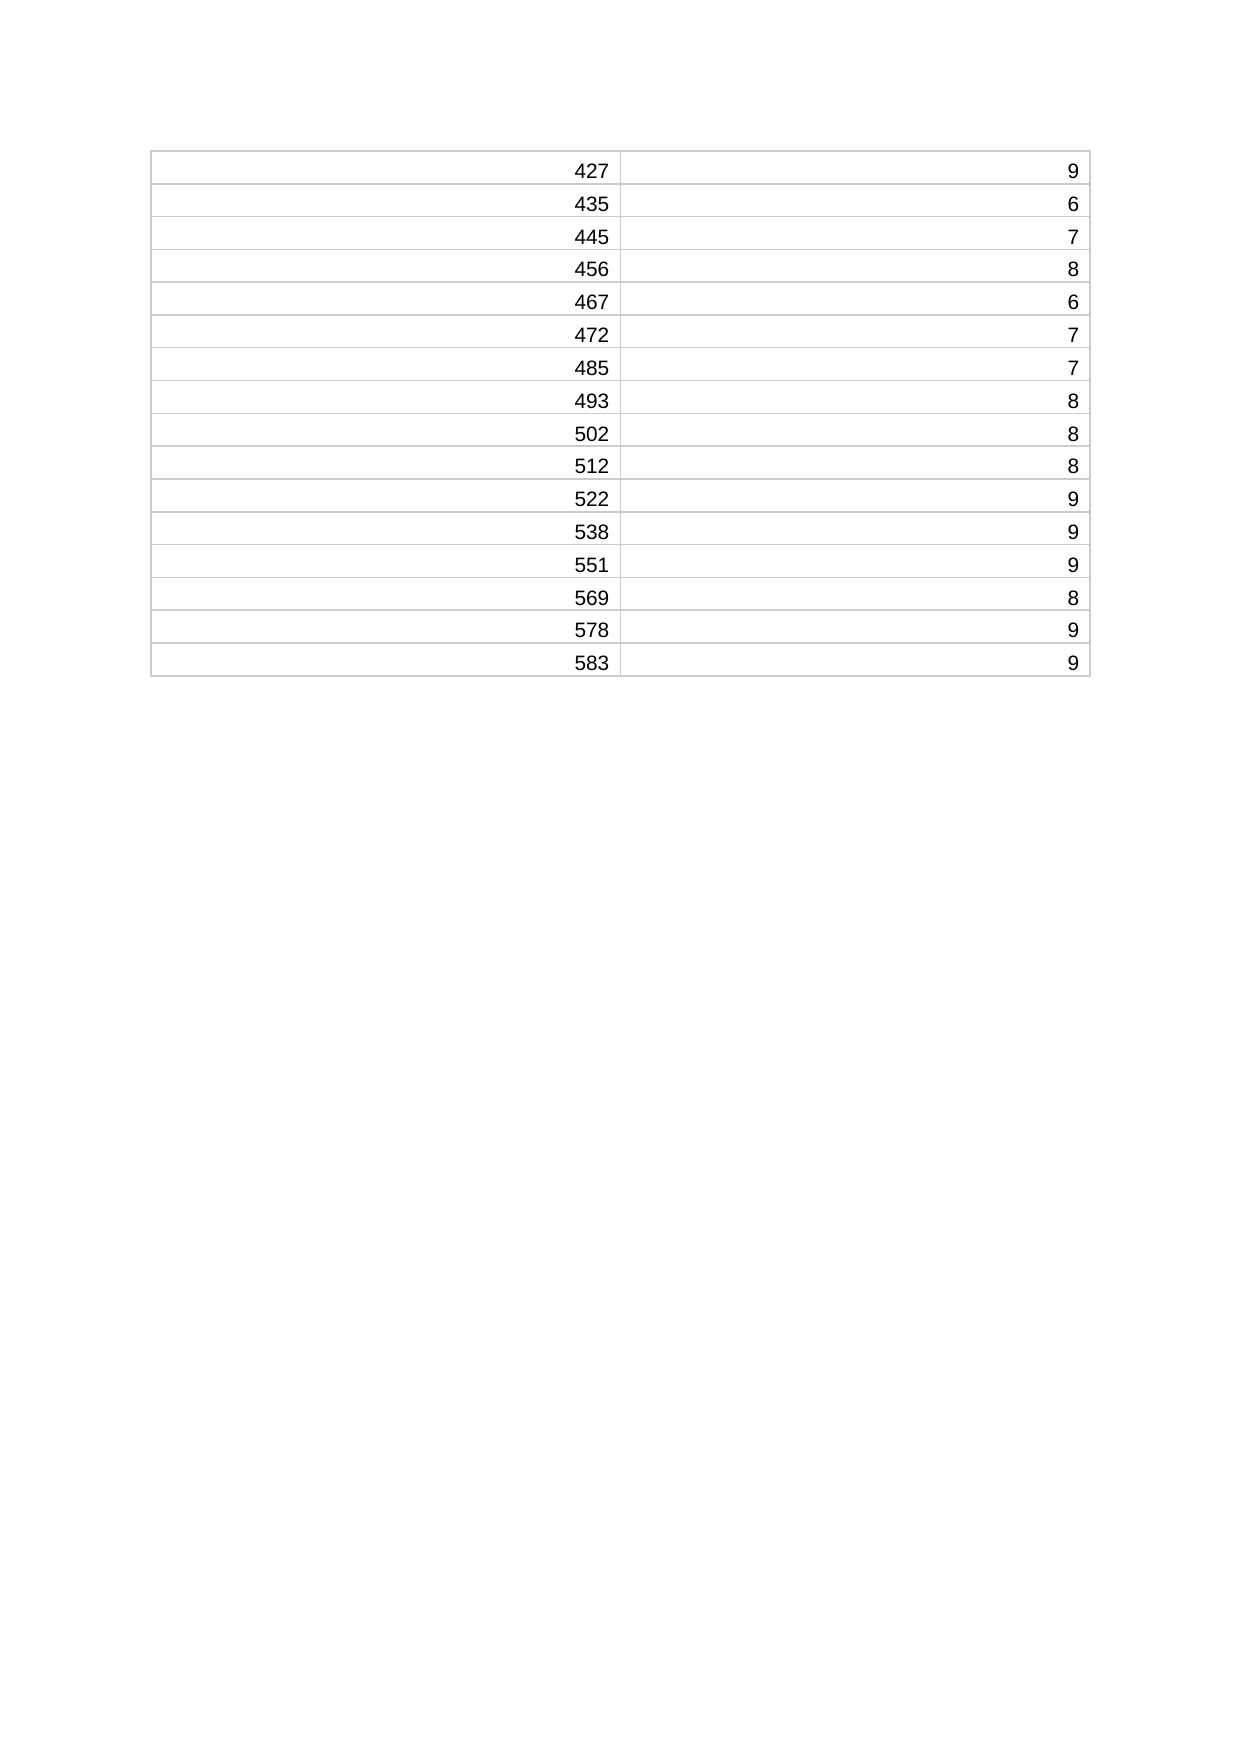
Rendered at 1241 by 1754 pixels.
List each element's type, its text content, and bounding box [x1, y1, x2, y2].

table_cell 7 [621, 348, 1089, 380]
table_cell 493 [152, 381, 620, 412]
table_cell 456 [152, 250, 620, 281]
table_cell 7 [621, 217, 1089, 248]
table_cell 8 [621, 381, 1089, 412]
table_cell 512 [152, 447, 620, 478]
table_cell 8 [621, 447, 1089, 478]
table_cell 7 [621, 316, 1089, 347]
table_cell 427 [152, 152, 620, 183]
table_cell 6 [621, 283, 1089, 314]
table_cell 8 [621, 578, 1089, 609]
table_cell 467 [152, 283, 620, 314]
table_cell 583 [152, 644, 620, 675]
table_cell 502 [152, 414, 620, 445]
table_cell 569 [152, 578, 620, 609]
table_cell 9 [621, 611, 1089, 642]
table_cell 8 [621, 250, 1089, 281]
table_cell 578 [152, 611, 620, 642]
table_cell 445 [152, 217, 620, 248]
table_cell 9 [621, 480, 1089, 511]
table_cell 551 [152, 545, 620, 577]
table_cell 9 [621, 545, 1089, 577]
table_cell 538 [152, 513, 620, 544]
table_cell 9 [621, 513, 1089, 544]
table_cell 9 [621, 152, 1089, 183]
table_cell 485 [152, 348, 620, 380]
table_cell 6 [621, 185, 1089, 216]
table_cell 435 [152, 185, 620, 216]
table_cell 472 [152, 316, 620, 347]
table_cell 522 [152, 480, 620, 511]
table_cell 8 [621, 414, 1089, 445]
table_cell 9 [621, 644, 1089, 675]
